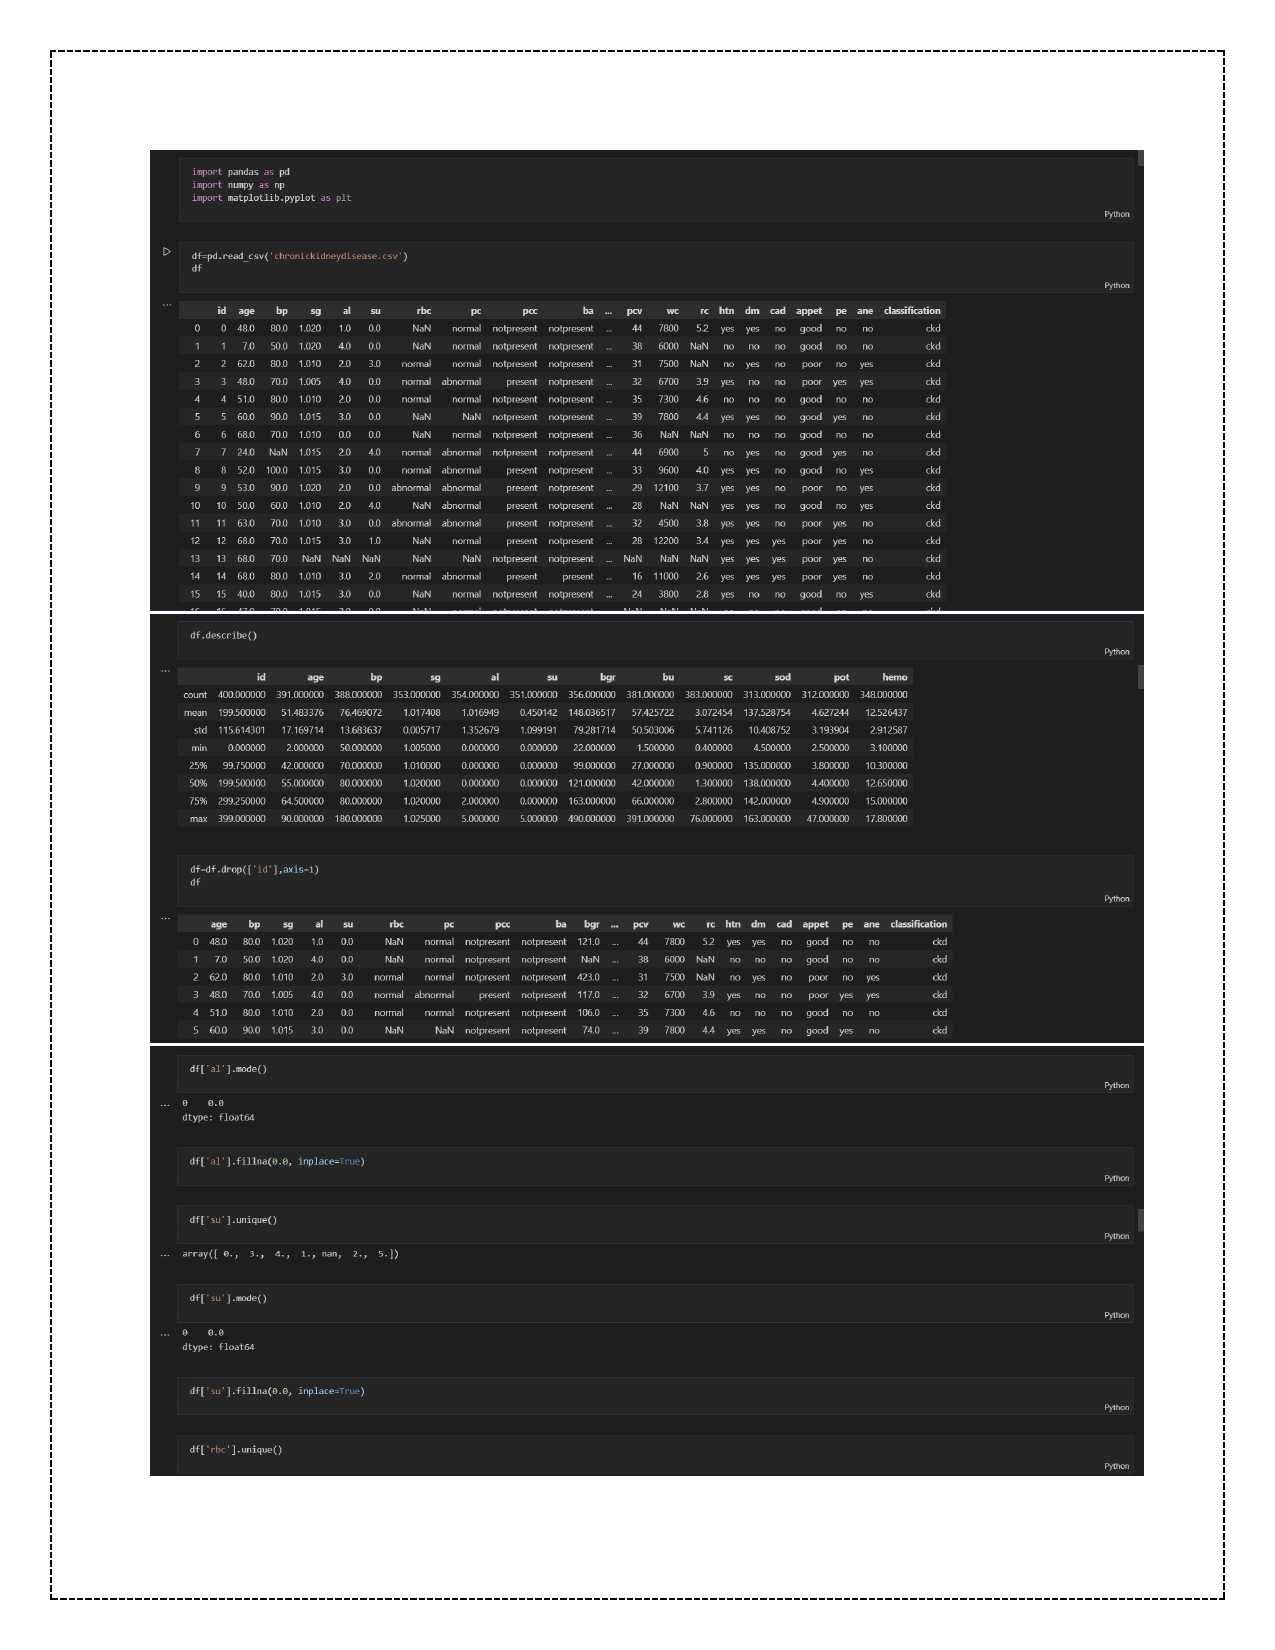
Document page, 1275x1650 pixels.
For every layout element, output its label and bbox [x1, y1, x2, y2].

picture [150, 150, 1144, 611]
picture [150, 614, 1144, 1043]
picture [150, 1046, 1144, 1476]
